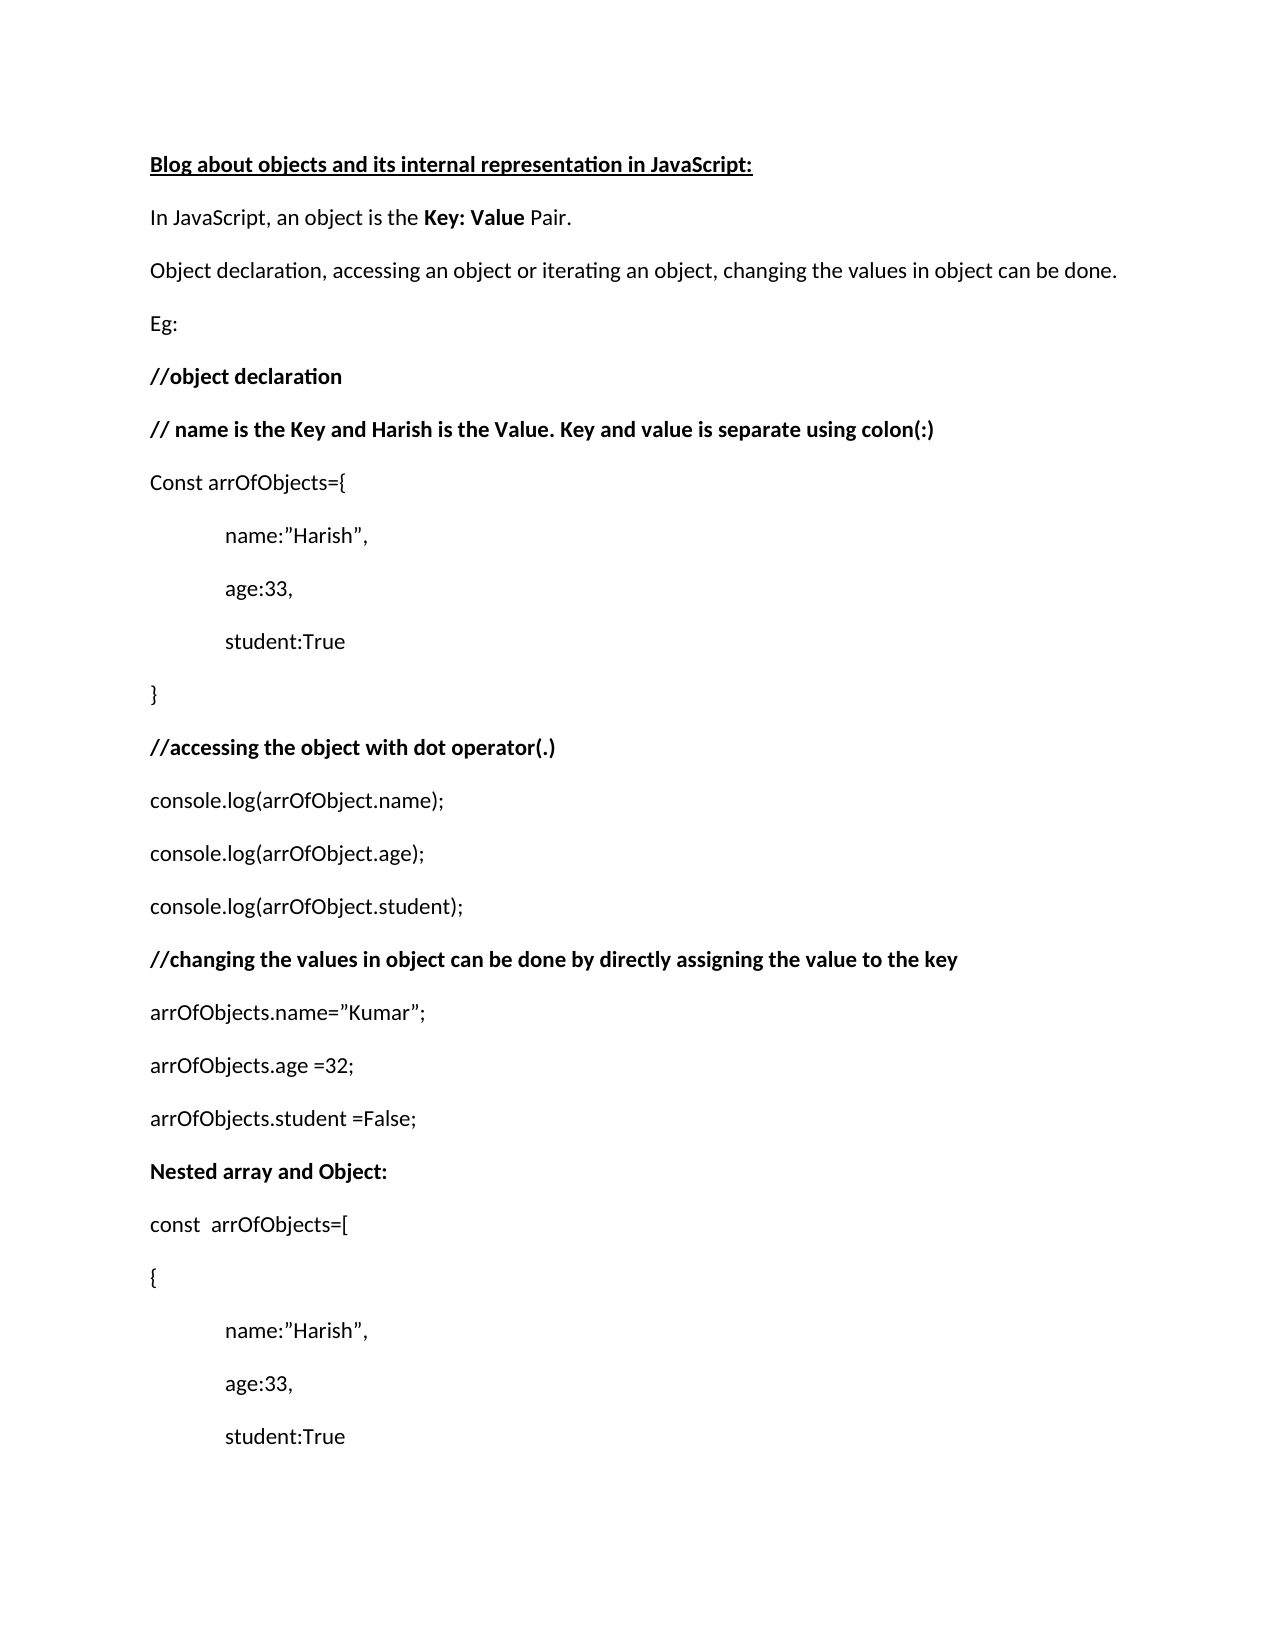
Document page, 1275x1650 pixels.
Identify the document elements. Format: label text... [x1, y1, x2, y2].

text arrOfObjects.student =False; [150, 1104, 1125, 1132]
text const arrOfObjects=[ [150, 1210, 1125, 1238]
text arrOfObjects.age =32; [150, 1051, 1125, 1079]
text //changing the values in object can be done by directly assigning the value to the key [150, 945, 1125, 973]
text age:33, [150, 574, 1125, 602]
text name:”Harish”, [150, 521, 1125, 549]
text In JavaScript, an object is the Key: Value Pair. [150, 203, 1125, 231]
text Const arrOfObjects={ [150, 468, 1125, 496]
text } [150, 680, 1125, 708]
text Object declaration, accessing an object or iterating an object, changing the values in object can be done. [150, 256, 1125, 284]
text student:True [150, 1422, 1125, 1451]
text arrOfObjects.name=”Kumar”; [150, 998, 1125, 1026]
text name:”Harish”, [150, 1316, 1125, 1344]
text Blog about objects and its internal representation in JavaScript: [150, 150, 1125, 178]
text // name is the Key and Harish is the Value. Key and value is separate using colon(:) [150, 415, 1125, 443]
text //accessing the object with dot operator(.) [150, 733, 1125, 761]
text age:33, [150, 1369, 1125, 1397]
text student:True [150, 627, 1125, 655]
text console.log(arrOfObject.student); [150, 892, 1125, 920]
text Eg: [150, 309, 1125, 337]
text //object declaration [150, 362, 1125, 390]
text { [150, 1263, 1125, 1291]
text console.log(arrOfObject.name); [150, 786, 1125, 814]
text console.log(arrOfObject.age); [150, 839, 1125, 867]
text Nested array and Object: [150, 1157, 1125, 1185]
